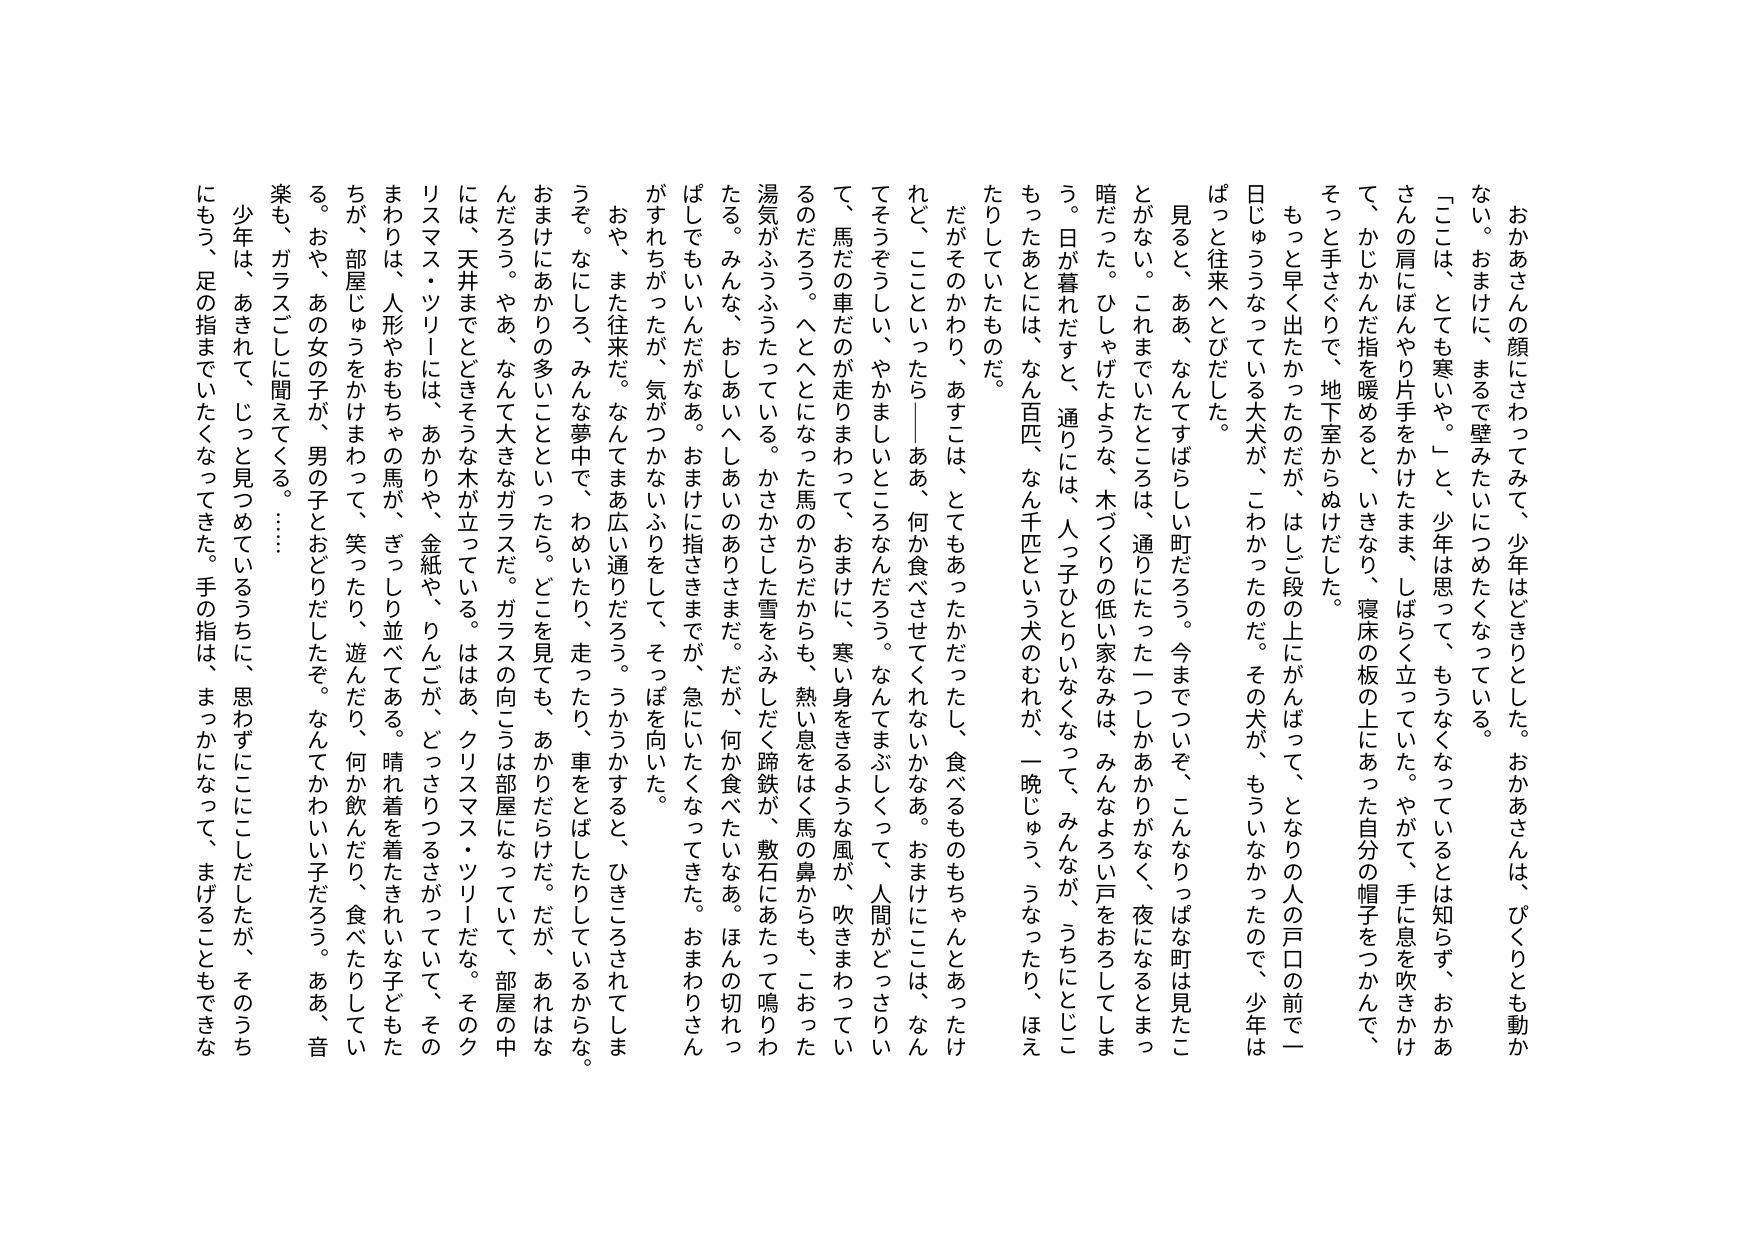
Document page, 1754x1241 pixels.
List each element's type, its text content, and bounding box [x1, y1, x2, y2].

text 少年は、あきれて、じっと見つめているうちに、思わずにこにこしだしたが、そのうちにもう、足の指までいたくなってきた。手の指は、まっかになって、まげることもできないし、ちょっと動かしても、ずきんといたい。 [187, 183, 262, 1058]
text 見ると、ああ、なんてすばらしい町だろう。今までついぞ、こんなりっぱな町は見たことがない。これまでいたところは、通りにたった一つしかあかりがなく、夜になるとまっ暗だった。ひしゃげたような、木づくりの低い家なみは、みんなよろい戸をおろしてしまう。日が暮れだすと、通りには、人っ子ひとりいなくなって、みんなが、うちにとじこもったあとには、なん百匹、なん千匹という犬のむれが、一晩じゅう、うなったり、ほえたりしていたものだ。 [975, 183, 1200, 1058]
text おや、また往来だ。なんてまあ広い通りだろう。うかうかすると、ひきころされてしまうぞ。なにしろ、みんな夢中で、わめいたり、走ったり、車をとばしたりしているからな。おまけにあかりの多いことといったら。どこを見ても、あかりだらけだ。だが、あれはなんだろう。やあ、なんて大きなガラスだ。ガラスの向こうは部屋になっていて、部屋の中には、天井までとどきそうな木が立っている。ははあ、クリスマス・ツリーだな。そのクリスマス・ツリーには、あかりや、金紙や、りんごが、どっさりつるさがっていて、そのまわりは、人形やおもちゃの馬が、ぎっしり並べてある。晴れ着を着たきれいな子どもたちが、部屋じゅうをかけまわって、笑ったり、遊んだり、何か飲んだり、食べたりしている。おや、あの女の子が、男の子とおどりだしたぞ。なんてかわいい子だろう。ああ、音楽も、ガラスごしに聞えてくる。…… [262, 183, 637, 1058]
text もっと早く出たかったのだが、はしご段の上にがんばって、となりの人の戸口の前で一日じゅううなっている大犬が、こわかったのだ。その犬が、もういなかったので、少年はぱっと往来へとびだした。 [1200, 183, 1312, 1058]
text 「ここは、とても寒いや。」と、少年は思って、もうなくなっているとは知らず、おかあさんの肩にぼんやり片手をかけたまま、しばらく立っていた。やがて、手に息を吹きかけて、かじかんだ指を暖めると、いきなり、寝床の板の上にあった自分の帽子をつかんで、そっと手さぐりで、地下室からぬけだした。 [1312, 183, 1462, 1058]
text だがそのかわり、あすこは、とてもあったかだったし、食べるものもちゃんとあったけれど、ここといったら――ああ、何か食べさせてくれないかなあ。おまけにここは、なんてそうぞうしい、やかましいところなんだろう。なんてまぶしくって、人間がどっさりいて、馬だの車だのが走りまわって、おまけに、寒い身をきるような風が、吹きまわっているのだろう。へとへとになった馬のからだからも、熱い息をはく馬の鼻からも、こおった湯気がふうふうたっている。かさかさした雪をふみしだく蹄鉄が、敷石にあたって鳴りわたる。みんな、おしあいへしあいのありさまだ。だが、何か食べたいなあ。ほんの切れっぱしでもいいんだがなあ。おまけに指さきまでが、急にいたくなってきた。おまわりさんがすれちがったが、気がつかないふりをして、そっぽを向いた。 [637, 183, 975, 1058]
text おかあさんの顔にさわってみて、少年はどきりとした。おかあさんは、ぴくりとも動かない。おまけに、まるで壁みたいにつめたくなっている。 [1462, 183, 1537, 1058]
